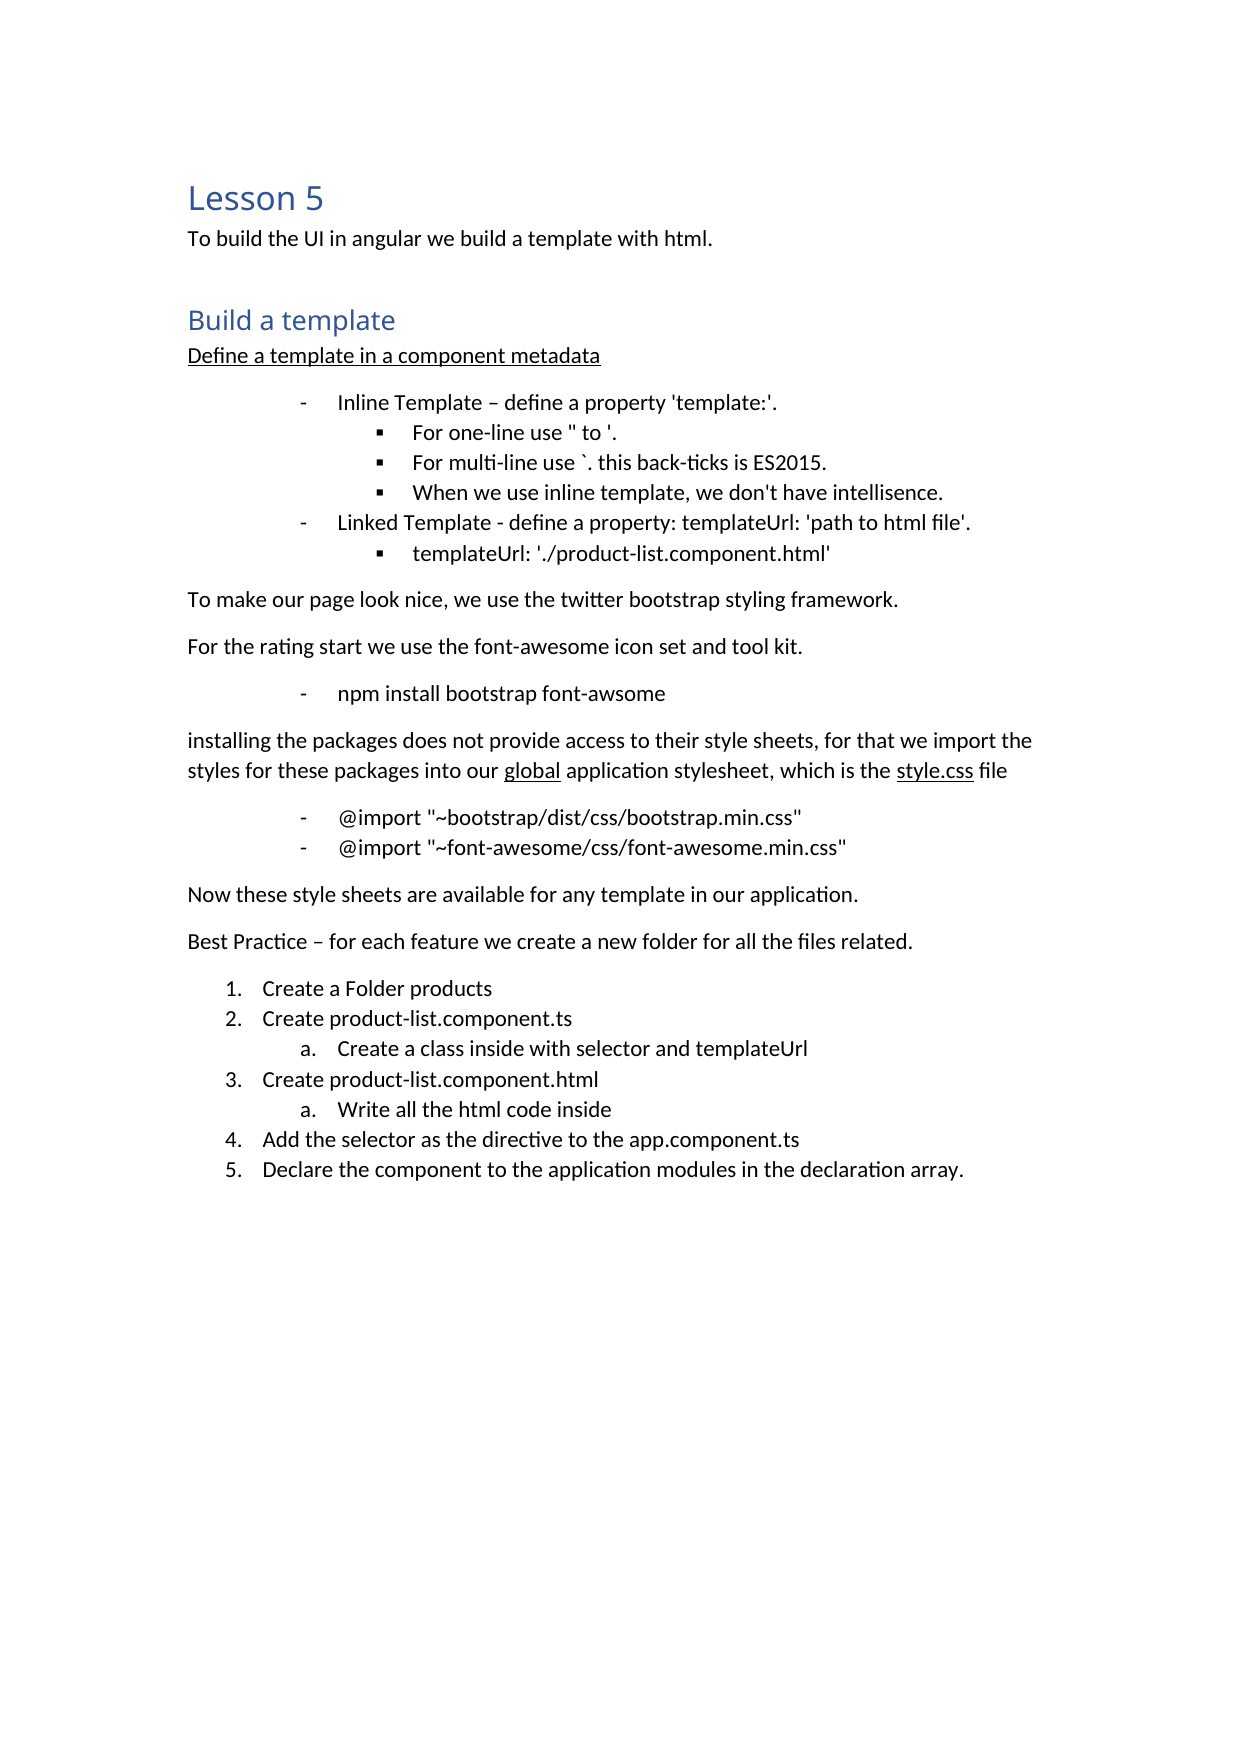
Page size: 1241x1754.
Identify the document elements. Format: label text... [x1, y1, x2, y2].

list Declare the component to the application modules in the declaration array. [225, 1155, 1053, 1183]
list Create product-list.component.html [225, 1065, 1053, 1093]
list @import "~font-awesome/css/font-awesome.min.css" [300, 833, 1053, 862]
list Add the selector as the directive to the app.component.ts [225, 1125, 1053, 1153]
subtitle Build a template [187, 301, 1053, 338]
list For multi-line use `. this back-ticks is ES2015. [375, 448, 1053, 476]
text For the rating start we use the font-awesome icon set and tool kit. [187, 632, 1053, 661]
list For one-line use " to '. [375, 418, 1053, 446]
list Create product-list.component.ts [225, 1004, 1053, 1032]
text To build the UI in angular we build a template with html. [187, 224, 1053, 282]
list When we use inline template, we don't have intellisence. [375, 478, 1053, 506]
text Now these style sheets are available for any template in our application. [187, 880, 1053, 908]
list Linked Template - define a property: templateUrl: 'path to html file'. [300, 508, 1053, 537]
list Create a Folder products [225, 974, 1053, 1002]
list Inline Template – define a property 'template:'. [300, 388, 1053, 416]
text Best Practice – for each feature we create a new folder for all the files related. [187, 927, 1053, 955]
list npm install bootstrap font-awsome [300, 679, 1053, 707]
list templateUrl: './product-list.component.html' [375, 539, 1053, 567]
list Create a class inside with selector and templateUrl [300, 1034, 1053, 1063]
text To make our page look nice, we use the twitter bootstrap styling framework. [187, 586, 1053, 614]
subtitle Lesson 5 [187, 175, 1053, 220]
list Write all the html code inside [300, 1095, 1053, 1123]
list @import "~bootstrap/dist/css/bootstrap.min.css" [300, 803, 1053, 831]
text Define a template in a component metadata [187, 341, 1053, 369]
text installing the packages does not provide access to their style sheets, for that we import the styles for these packages into our global application stylesheet, which is the style.css file [187, 726, 1053, 784]
